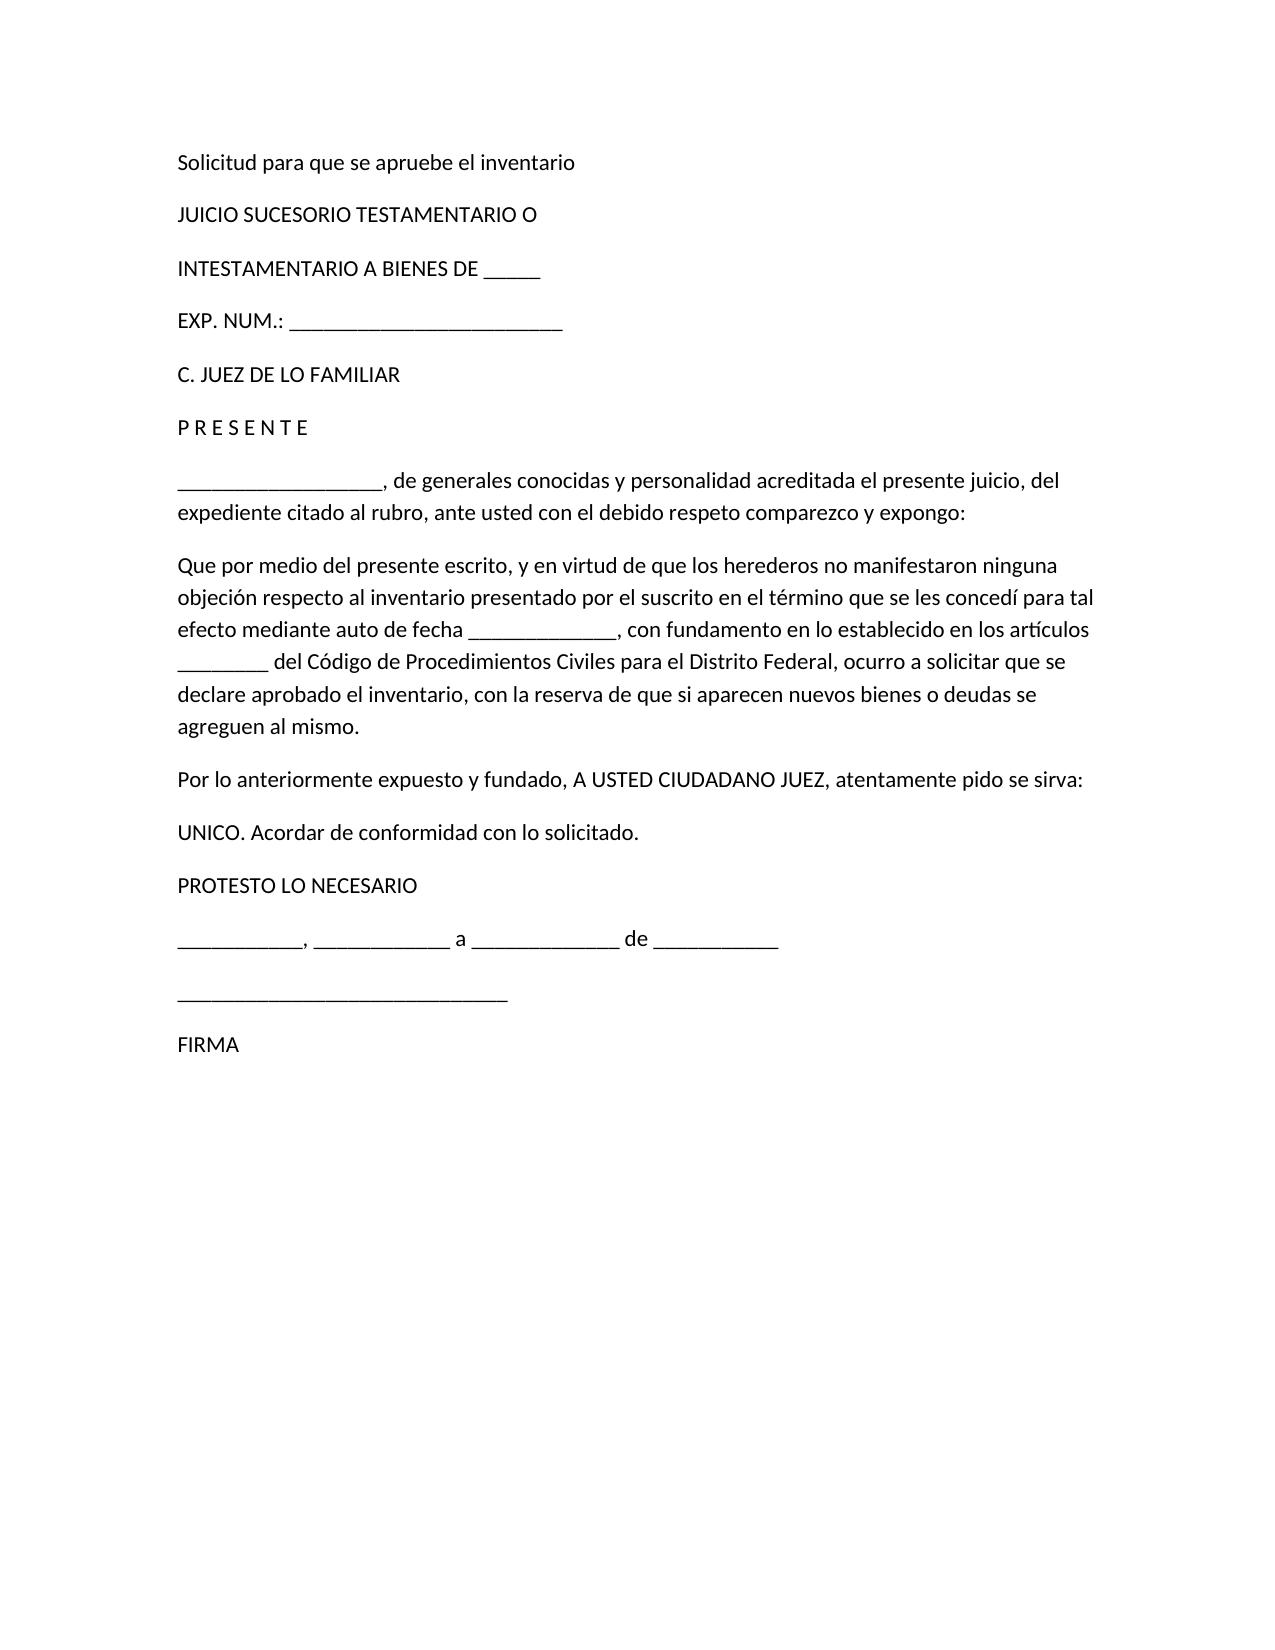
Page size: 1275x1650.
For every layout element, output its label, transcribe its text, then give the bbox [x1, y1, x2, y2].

text __________________, de generales conocidas y personalidad acreditada el presente juicio, del expediente citado al rubro, ante usted con el debido respeto comparezco y expongo: [177, 466, 1098, 526]
text P R E S E N T E [177, 413, 1098, 441]
text UNICO. Acordar de conformidad con lo solicitado. [177, 818, 1098, 846]
text JUICIO SUCESORIO TESTAMENTARIO O [177, 201, 1098, 229]
text C. JUEZ DE LO FAMILIAR [177, 360, 1098, 388]
text Solicitud para que se apruebe el inventario [177, 148, 1098, 176]
text Por lo anteriormente expuesto y fundado, A USTED CIUDADANO JUEZ, atentamente pido se sirva: [177, 765, 1098, 793]
text INTESTAMENTARIO A BIENES DE _____ [177, 254, 1098, 282]
text ___________, ____________ a _____________ de ___________ [177, 924, 1098, 952]
text Que por medio del presente escrito, y en virtud de que los herederos no manifestaron ninguna objeción respecto al inventario presentado por el suscrito en el término que se les concedí para tal efecto mediante auto de fecha _____________, con fundamento en lo establecido en los artículos ________ del Código de Procedimientos Civiles para el Distrito Federal, ocurro a solicitar que se declare aprobado el inventario, con la reserva de que si aparecen nuevos bienes o deudas se agreguen al mismo. [177, 551, 1098, 740]
text _____________________________ [177, 977, 1098, 1005]
text FIRMA [177, 1030, 1098, 1058]
text PROTESTO LO NECESARIO [177, 871, 1098, 899]
text EXP. NUM.: ________________________ [177, 307, 1098, 335]
